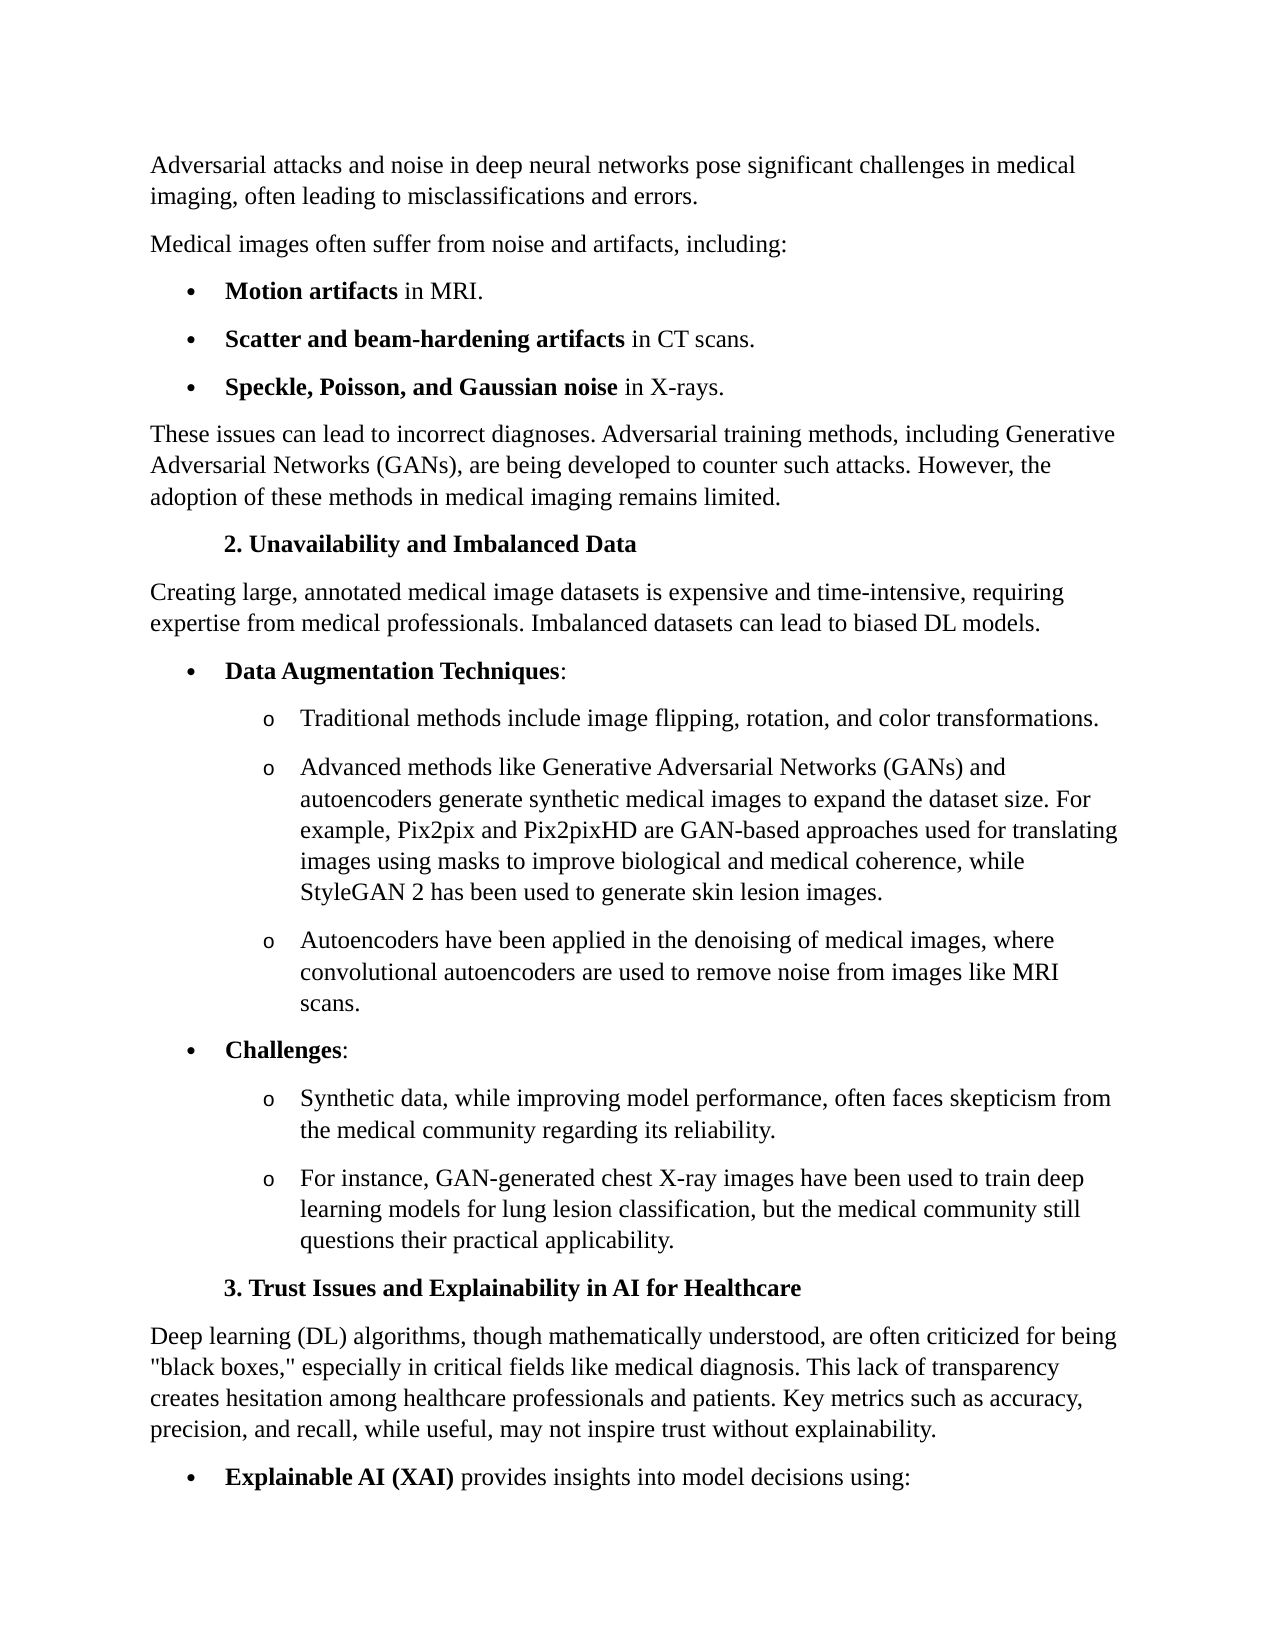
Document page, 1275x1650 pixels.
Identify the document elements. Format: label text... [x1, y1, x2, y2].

list Advanced methods like Generative Adversarial Networks (GANs) and autoencoders generate synthetic medical images to expand the dataset size. For example, Pix2pix and Pix2pixHD are GAN-based approaches used for translating images using masks to improve biological and medical coherence, while StyleGAN 2 has been used to generate skin lesion images. [262, 752, 1125, 906]
list Traditional methods include image flipping, rotation, and color transformations. [262, 703, 1125, 733]
list Motion artifacts in MRI. [187, 276, 1125, 305]
text Adversarial attacks and noise in deep neural networks pose significant challenges in medical imaging, often leading to misclassifications and errors. [150, 150, 1125, 210]
text 3. Trust Issues and Explainability in AI for Healthcare [150, 1273, 1125, 1302]
list For instance, GAN-generated chest X-ray images have been used to train deep learning models for lung lesion classification, but the medical community still questions their practical applicability. [262, 1163, 1125, 1254]
text Deep learning (DL) algorithms, though mathematically understood, are often criticized for being "black boxes," especially in critical fields like medical diagnosis. This lack of transparency creates hesitation among healthcare professionals and patients. Key metrics such as accuracy, precision, and recall, while useful, may not inspire trust without explainability. [150, 1321, 1125, 1443]
text Medical images often suffer from noise and artifacts, including: [150, 229, 1125, 257]
list Autoencoders have been applied in the denoising of medical images, where convolutional autoencoders are used to remove noise from images like MRI scans. [262, 925, 1125, 1016]
text 2. Unavailability and Imbalanced Data [150, 529, 1125, 558]
text Creating large, annotated medical image datasets is expensive and time-intensive, requiring expertise from medical professionals. Imbalanced datasets can lead to biased DL models. [150, 577, 1125, 637]
list Explainable AI (XAI) provides insights into model decisions using: [187, 1462, 1125, 1491]
list Data Augmentation Techniques: [187, 656, 1125, 684]
list Challenges: [187, 1035, 1125, 1064]
list Scatter and beam-hardening artifacts in CT scans. [187, 324, 1125, 353]
text These issues can lead to incorrect diagnoses. Adversarial training methods, including Generative Adversarial Networks (GANs), are being developed to counter such attacks. However, the adoption of these methods in medical imaging remains limited. [150, 419, 1125, 510]
list Speckle, Poisson, and Gaussian noise in X-rays. [187, 372, 1125, 401]
list Synthetic data, while improving model performance, often faces skepticism from the medical community regarding its reliability. [262, 1083, 1125, 1144]
